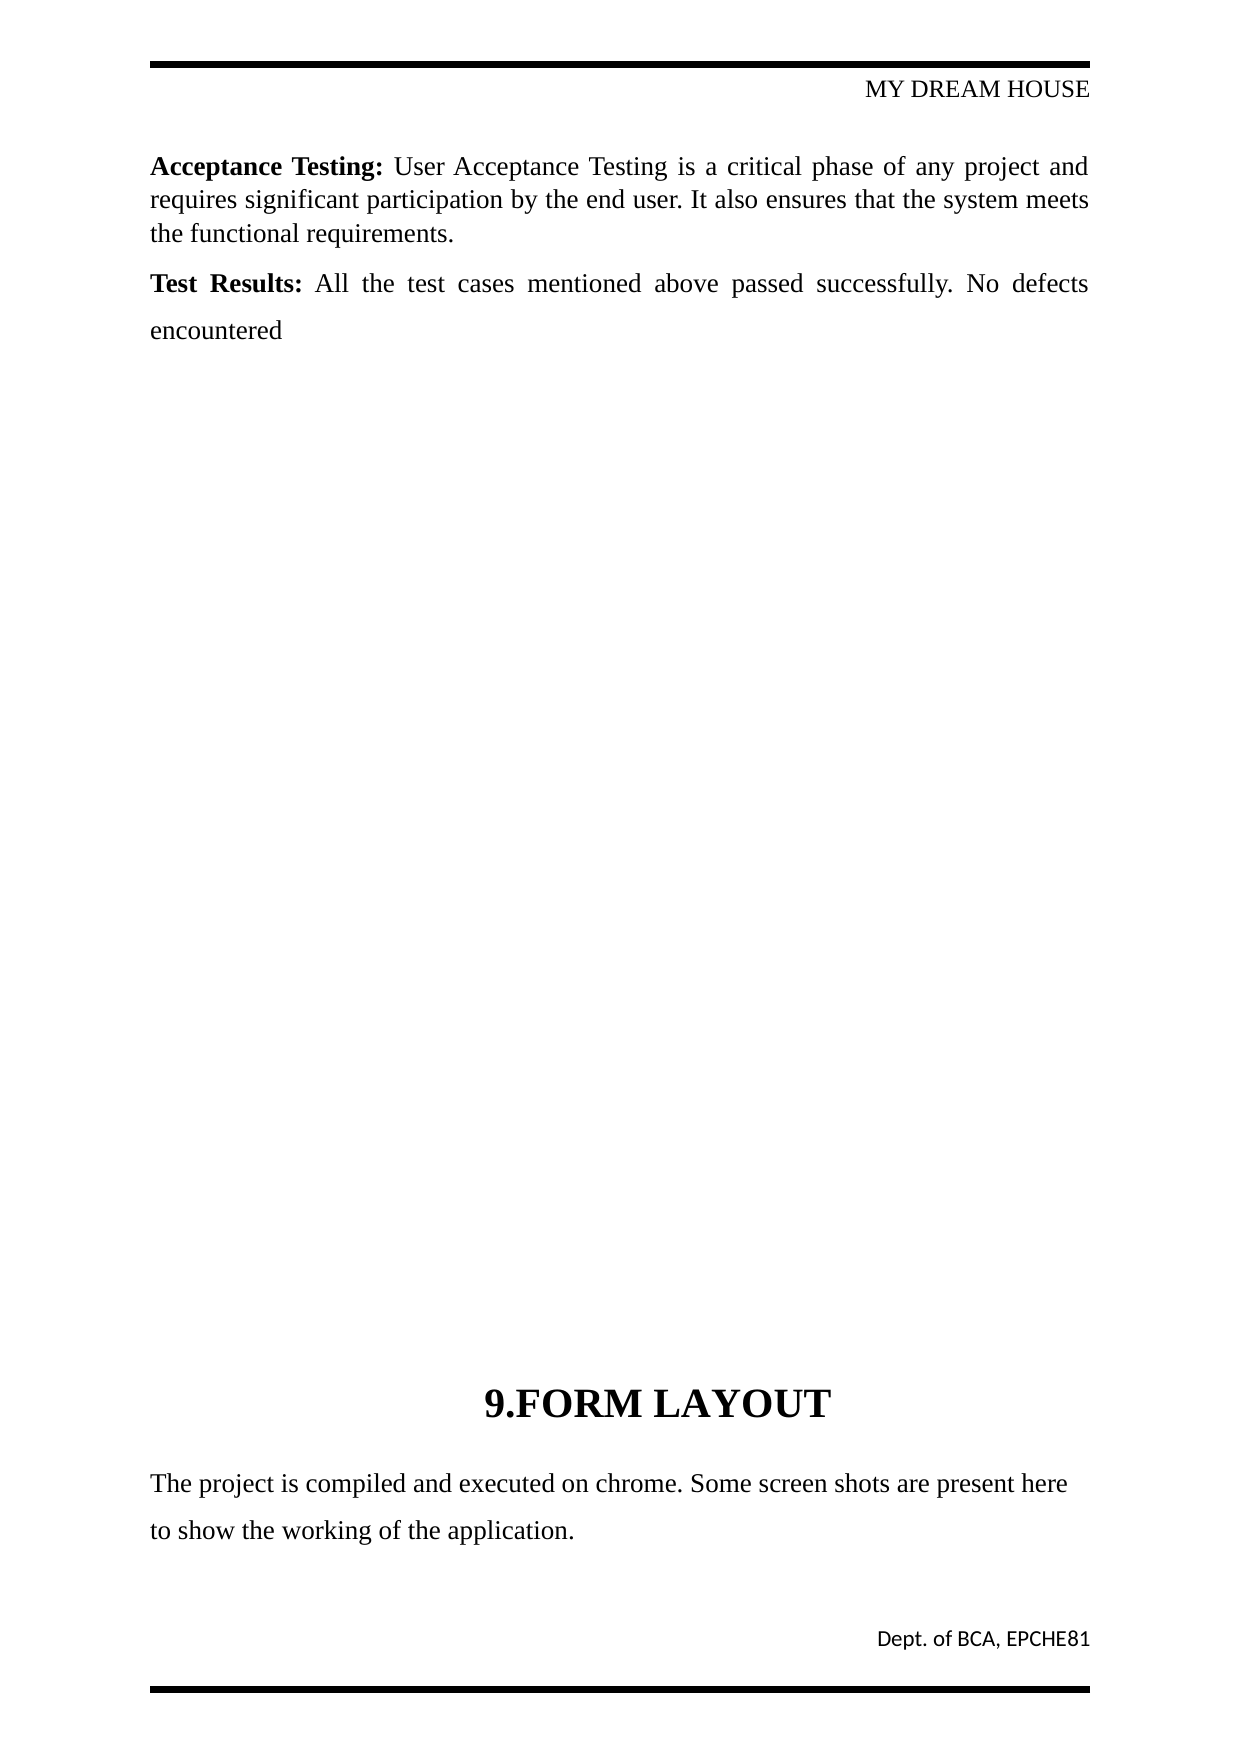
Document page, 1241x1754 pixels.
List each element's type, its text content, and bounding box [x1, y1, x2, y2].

text The project is compiled and executed on chrome. Some screen shots are present here to show the working of the application. [150, 1467, 1090, 1545]
list 9.FORM LAYOUT [225, 1379, 1090, 1427]
text Test Results: All the test cases mentioned above passed successfully. No defects encountered [150, 267, 1090, 345]
text Acceptance Testing: User Acceptance Testing is a critical phase of any project and requires significant participation by the end user. It also ensures that the system meets the functional requirements. [150, 150, 1090, 248]
